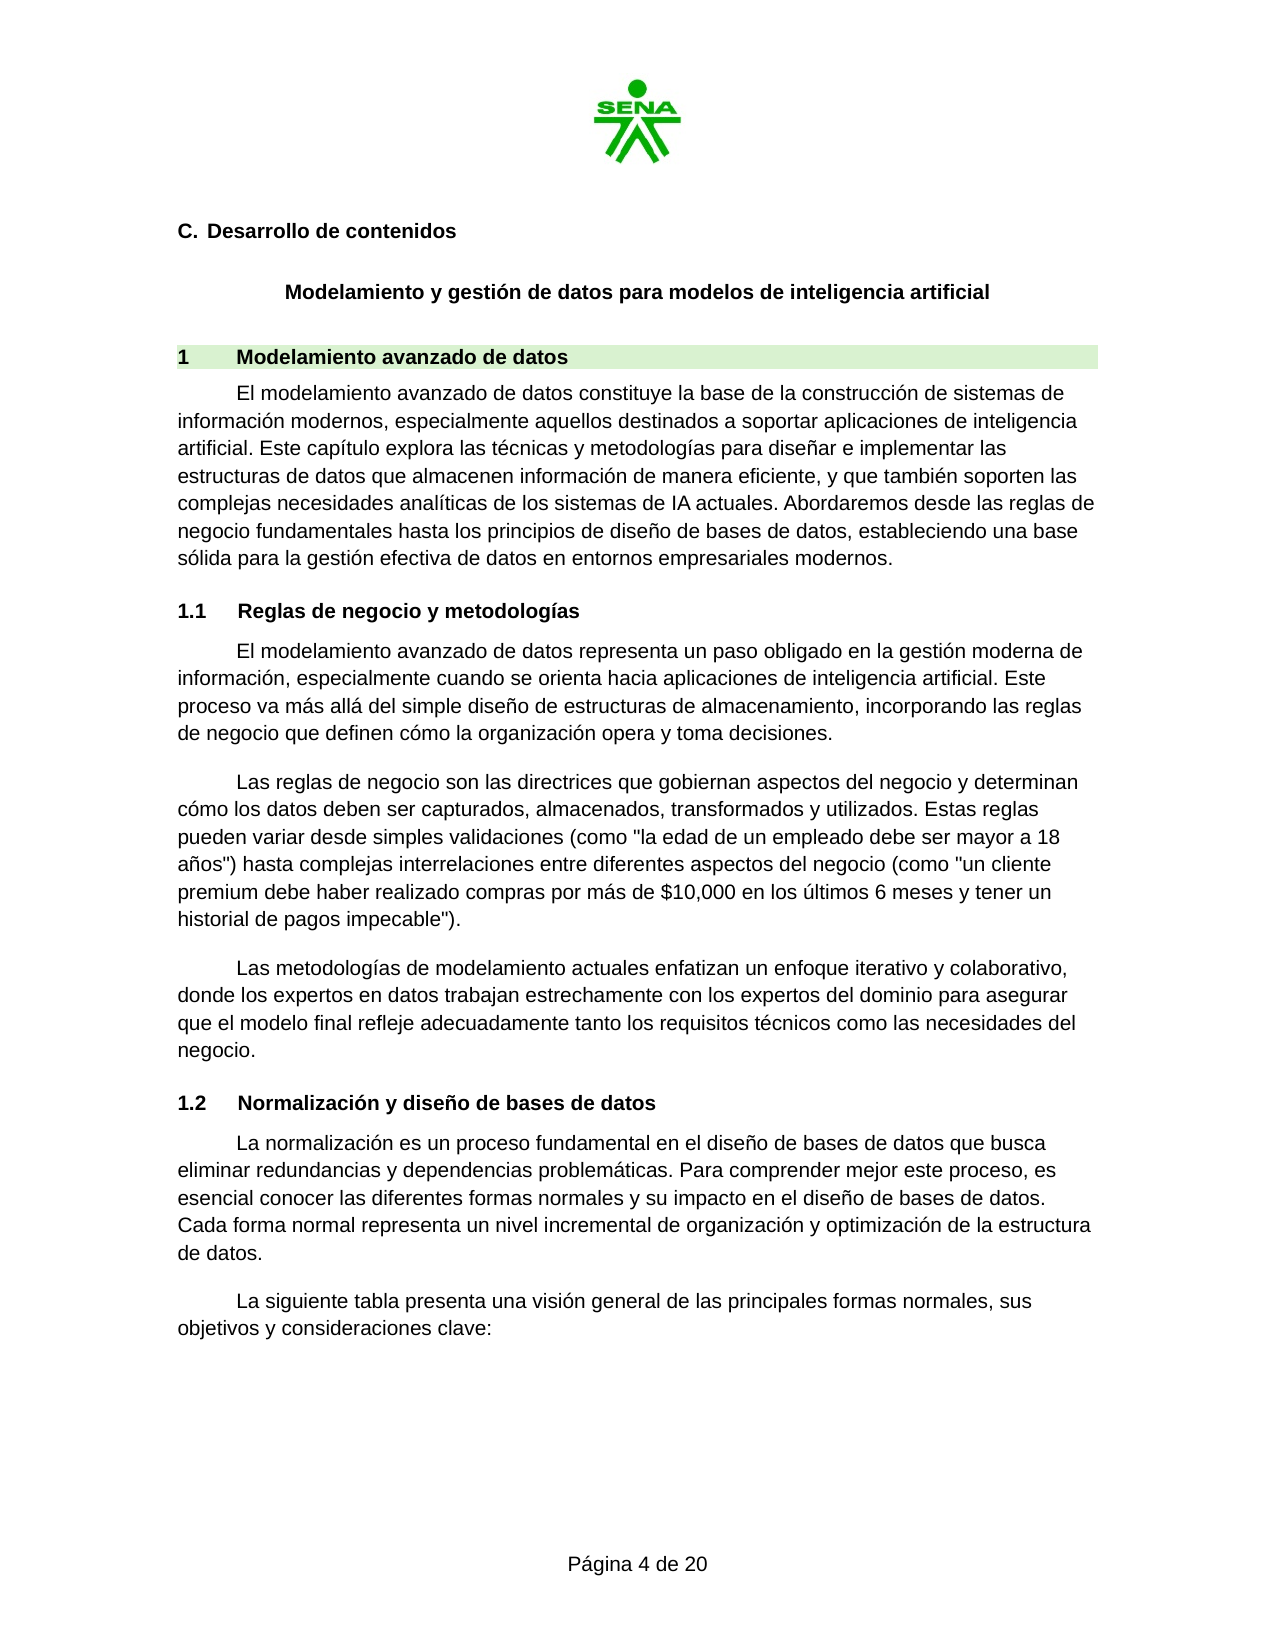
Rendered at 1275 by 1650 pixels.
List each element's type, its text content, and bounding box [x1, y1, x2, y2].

text Las metodologías de modelamiento actuales enfatizan un enfoque iterativo y colaborativo, donde los expertos en datos trabajan estrechamente con los expertos del dominio para asegurar que el modelo final refleje adecuadamente tanto los requisitos técnicos como las necesidades del negocio. [177, 955, 1098, 1062]
text La siguiente tabla presenta una visión general de las principales formas normales, sus objetivos y consideraciones clave: [177, 1289, 1098, 1340]
text El modelamiento avanzado de datos constituye la base de la construcción de sistemas de información modernos, especialmente aquellos destinados a soportar aplicaciones de inteligencia artificial. Este capítulo explora las técnicas y metodologías para diseñar e implementar las estructuras de datos que almacenen información de manera eficiente, y que también soporten las complejas necesidades analíticas de los sistemas de IA actuales. Abordaremos desde las reglas de negocio fundamentales hasta los principios de diseño de bases de datos, estableciendo una base sólida para la gestión efectiva de datos en entornos empresariales modernos. [177, 381, 1098, 570]
text Desarrollo de contenidos [177, 219, 1098, 243]
text Las reglas de negocio son las directrices que gobiernan aspectos del negocio y determinan cómo los datos deben ser capturados, almacenados, transformados y utilizados. Estas reglas pueden variar desde simples validaciones (como "la edad de un empleado debe ser mayor a 18 años") hasta complejas interrelaciones entre diferentes aspectos del negocio (como "un cliente premium debe haber realizado compras por más de $10,000 en los últimos 6 meses y tener un historial de pagos impecable"). [177, 769, 1098, 931]
subtitle Modelamiento avanzado de datos [177, 345, 1098, 369]
picture [588, 73, 687, 171]
text El modelamiento avanzado de datos representa un paso obligado en la gestión moderna de información, especialmente cuando se orienta hacia aplicaciones de inteligencia artificial. Este proceso va más allá del simple diseño de estructuras de almacenamiento, incorporando las reglas de negocio que definen cómo la organización opera y toma decisiones. [177, 639, 1098, 745]
text La normalización es un proceso fundamental en el diseño de bases de datos que busca eliminar redundancias y dependencias problemáticas. Para comprender mejor este proceso, es esencial conocer las diferentes formas normales y su impacto en el diseño de bases de datos. Cada forma normal representa un nivel incremental de organización y optimización de la estructura de datos. [177, 1130, 1098, 1264]
text Modelamiento y gestión de datos para modelos de inteligencia artificial [177, 280, 1098, 304]
subtitle Normalización y diseño de bases de datos [177, 1090, 1098, 1114]
subtitle Reglas de negocio y metodologías [177, 599, 1098, 623]
